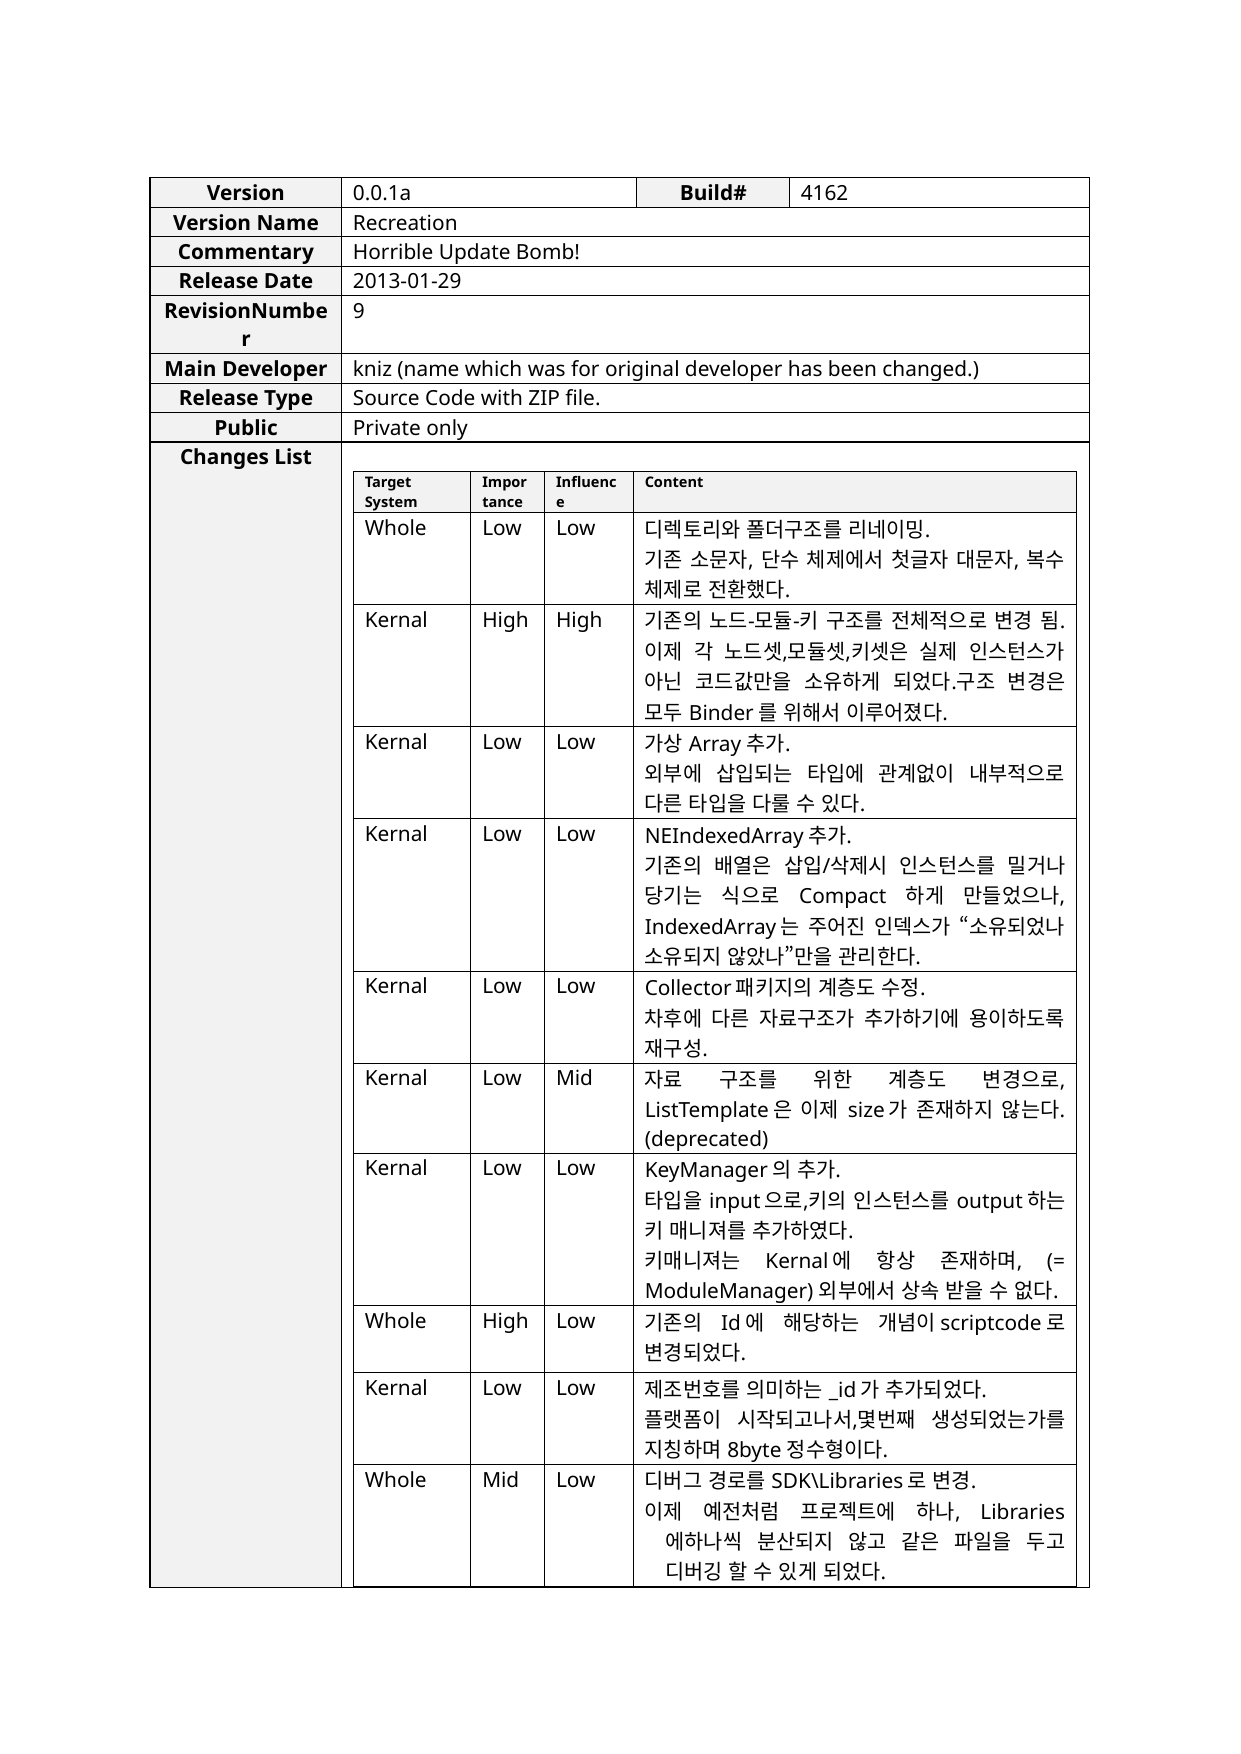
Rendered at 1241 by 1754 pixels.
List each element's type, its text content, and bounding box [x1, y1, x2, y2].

table_cell Public [151, 413, 341, 441]
table_header 4162 [790, 178, 1089, 207]
table_cell Recreation [342, 208, 1089, 236]
table_cell Version Name [151, 208, 341, 236]
table_cell Release Type [151, 384, 341, 412]
table_cell 9 [342, 296, 1089, 353]
table_cell [342, 443, 1089, 1587]
table_cell Horrible Update Bomb! [342, 237, 1089, 266]
table_cell Commentary [151, 237, 341, 266]
table_cell Release Date [151, 267, 341, 295]
table_cell 2013-01-29 [342, 267, 1089, 295]
table_cell Private only [342, 413, 1089, 441]
table_cell RevisionNumber [151, 296, 341, 353]
table_cell kniz (name which was for original developer has been changed.) [342, 354, 1089, 382]
table_header Build# [637, 178, 789, 207]
table_cell Source Code with ZIP file. [342, 384, 1089, 412]
table_header Version [151, 178, 341, 207]
table_cell Changes List [151, 443, 341, 1587]
table_cell Main Developer [151, 354, 341, 382]
table_header 0.0.1a [342, 178, 636, 207]
